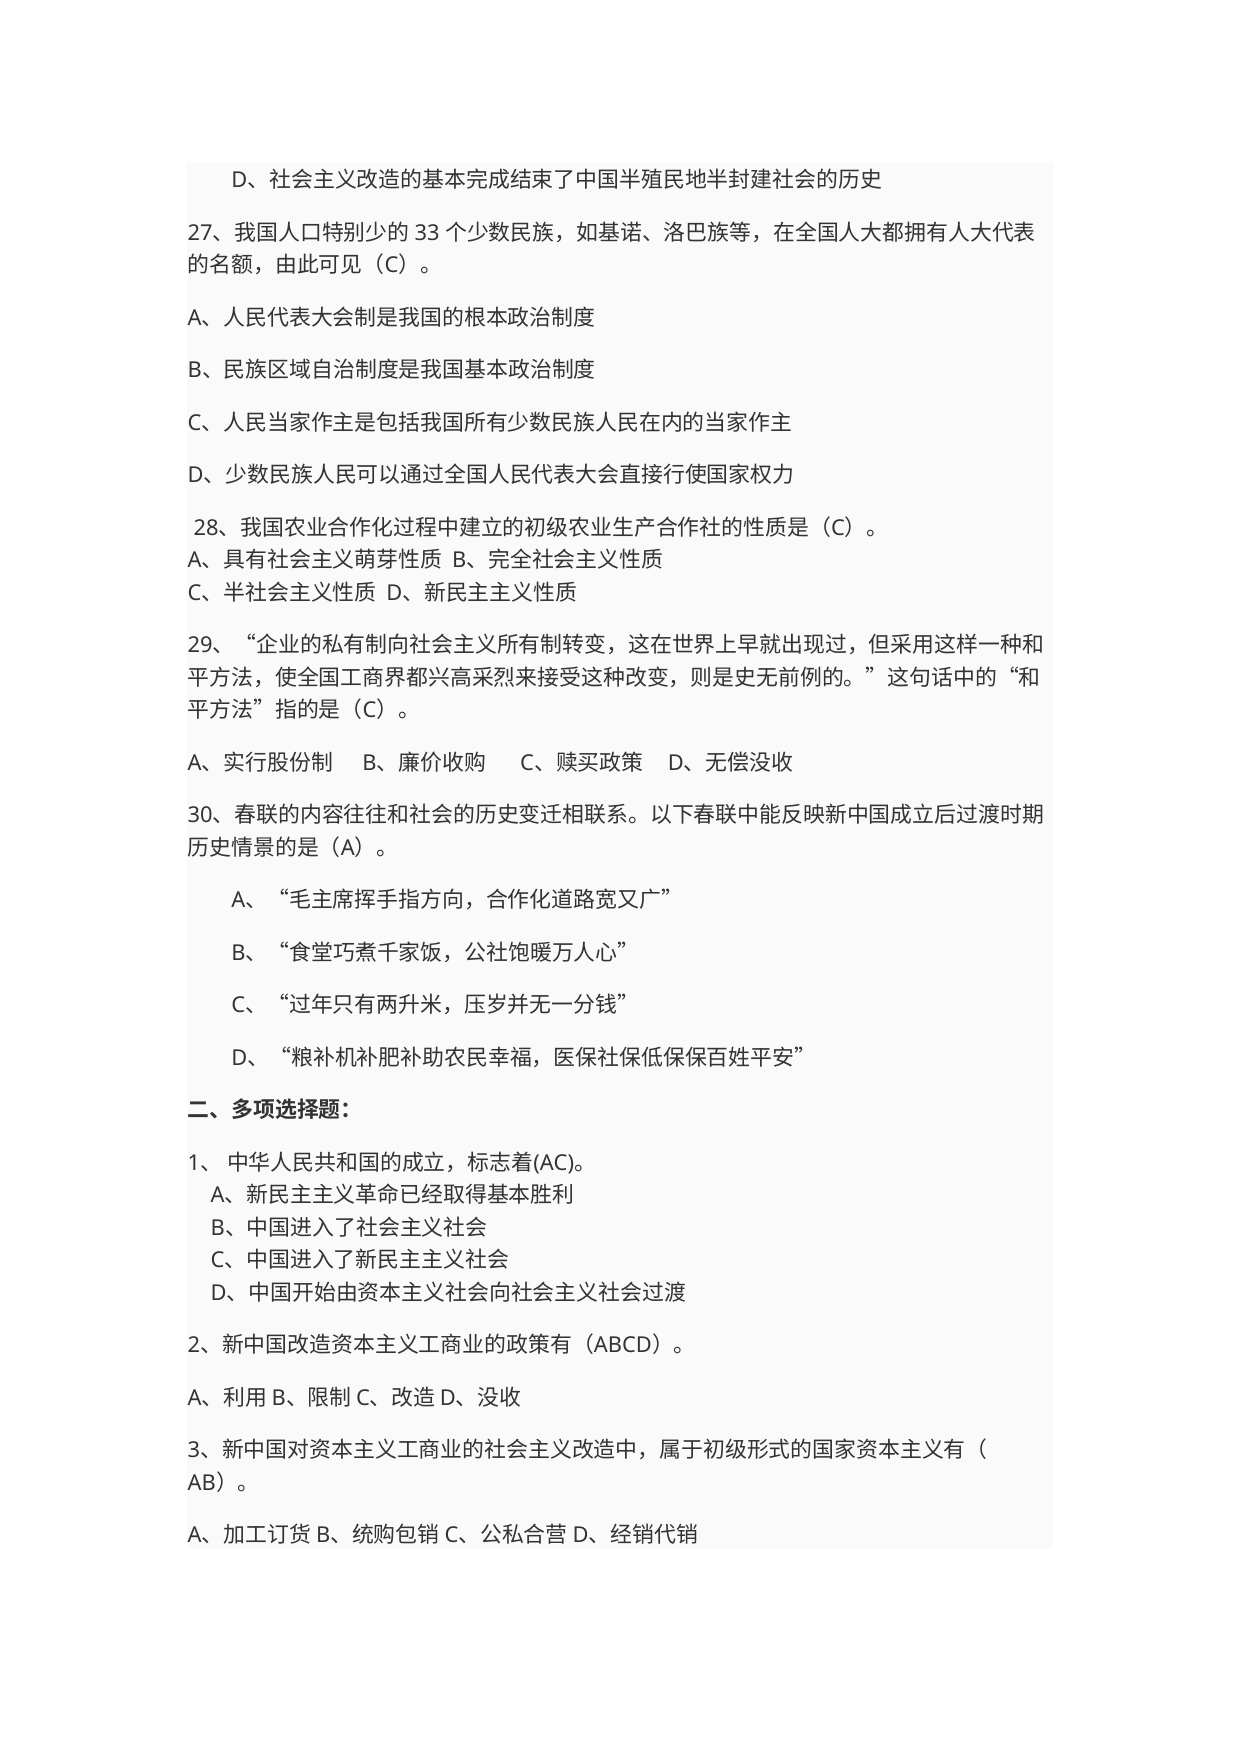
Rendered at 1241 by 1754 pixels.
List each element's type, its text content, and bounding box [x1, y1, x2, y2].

text B、民族区域自治制度是我国基本政治制度 [187, 352, 1053, 384]
text A、实行股份制 B、廉价收购 C、赎买政策 D、无偿没收 [187, 744, 1053, 777]
text 2、新中国改造资本主义工商业的政策有（ABCD）。 [187, 1327, 1053, 1359]
text B、“食堂巧煮千家饭，公社饱暖万人心” [187, 934, 1053, 967]
text D、“粮补机补肥补助农民幸福，医保社保低保保百姓平安” [187, 1039, 1053, 1072]
text 30、春联的内容往往和社会的历史变迁相联系。以下春联中能反映新中国成立后过渡时期历史情景的是（A）。 [187, 797, 1053, 862]
text C、人民当家作主是包括我国所有少数民族人民在内的当家作主 [187, 404, 1053, 437]
text A、人民代表大会制是我国的根本政治制度 [187, 299, 1053, 332]
text A、利用B、限制C、改造D、没收 [187, 1379, 1053, 1412]
text C、“过年只有两升米，压岁并无一分钱” [187, 987, 1053, 1019]
text 1、 中华人民共和国的成立，标志着(AC)。 A、新民主主义革命已经取得基本胜利 B、中国进入了社会主义社会 C、中国进入了新民主主义社会 D、中国开始由资本主义社会向社会主义社会过渡 [187, 1144, 1053, 1307]
text 27、我国人口特别少的 33 个少数民族，如基诺、洛巴族等，在全国人大都拥有人大代表的名额，由此可见（C）。 [187, 214, 1053, 279]
text 29、“企业的私有制向社会主义所有制转变，这在世界上早就出现过，但采用这样一种和平方法，使全国工商界都兴高采烈来接受这种改变，则是史无前例的。”这句话中的“和平方法”指的是（C）。 [187, 627, 1053, 724]
text 28、我国农业合作化过程中建立的初级农业生产合作社的性质是（C）。 A、具有社会主义萌芽性质 B、完全社会主义性质 C、半社会主义性质 D、新民主主义性质 [187, 509, 1053, 607]
text 二、多项选择题： [187, 1092, 1053, 1124]
text D、少数民族人民可以通过全国人民代表大会直接行使国家权力 [187, 457, 1053, 489]
text D、社会主义改造的基本完成结束了中国半殖民地半封建社会的历史 [187, 162, 1053, 194]
text A、加工订货 B、统购包销 C、公私合营 D、经销代销 [187, 1517, 1053, 1549]
text A、“毛主席挥手指方向，合作化道路宽又广” [187, 882, 1053, 914]
text 3、新中国对资本主义工商业的社会主义改造中，属于初级形式的国家资本主义有（ AB）。 [187, 1432, 1053, 1497]
